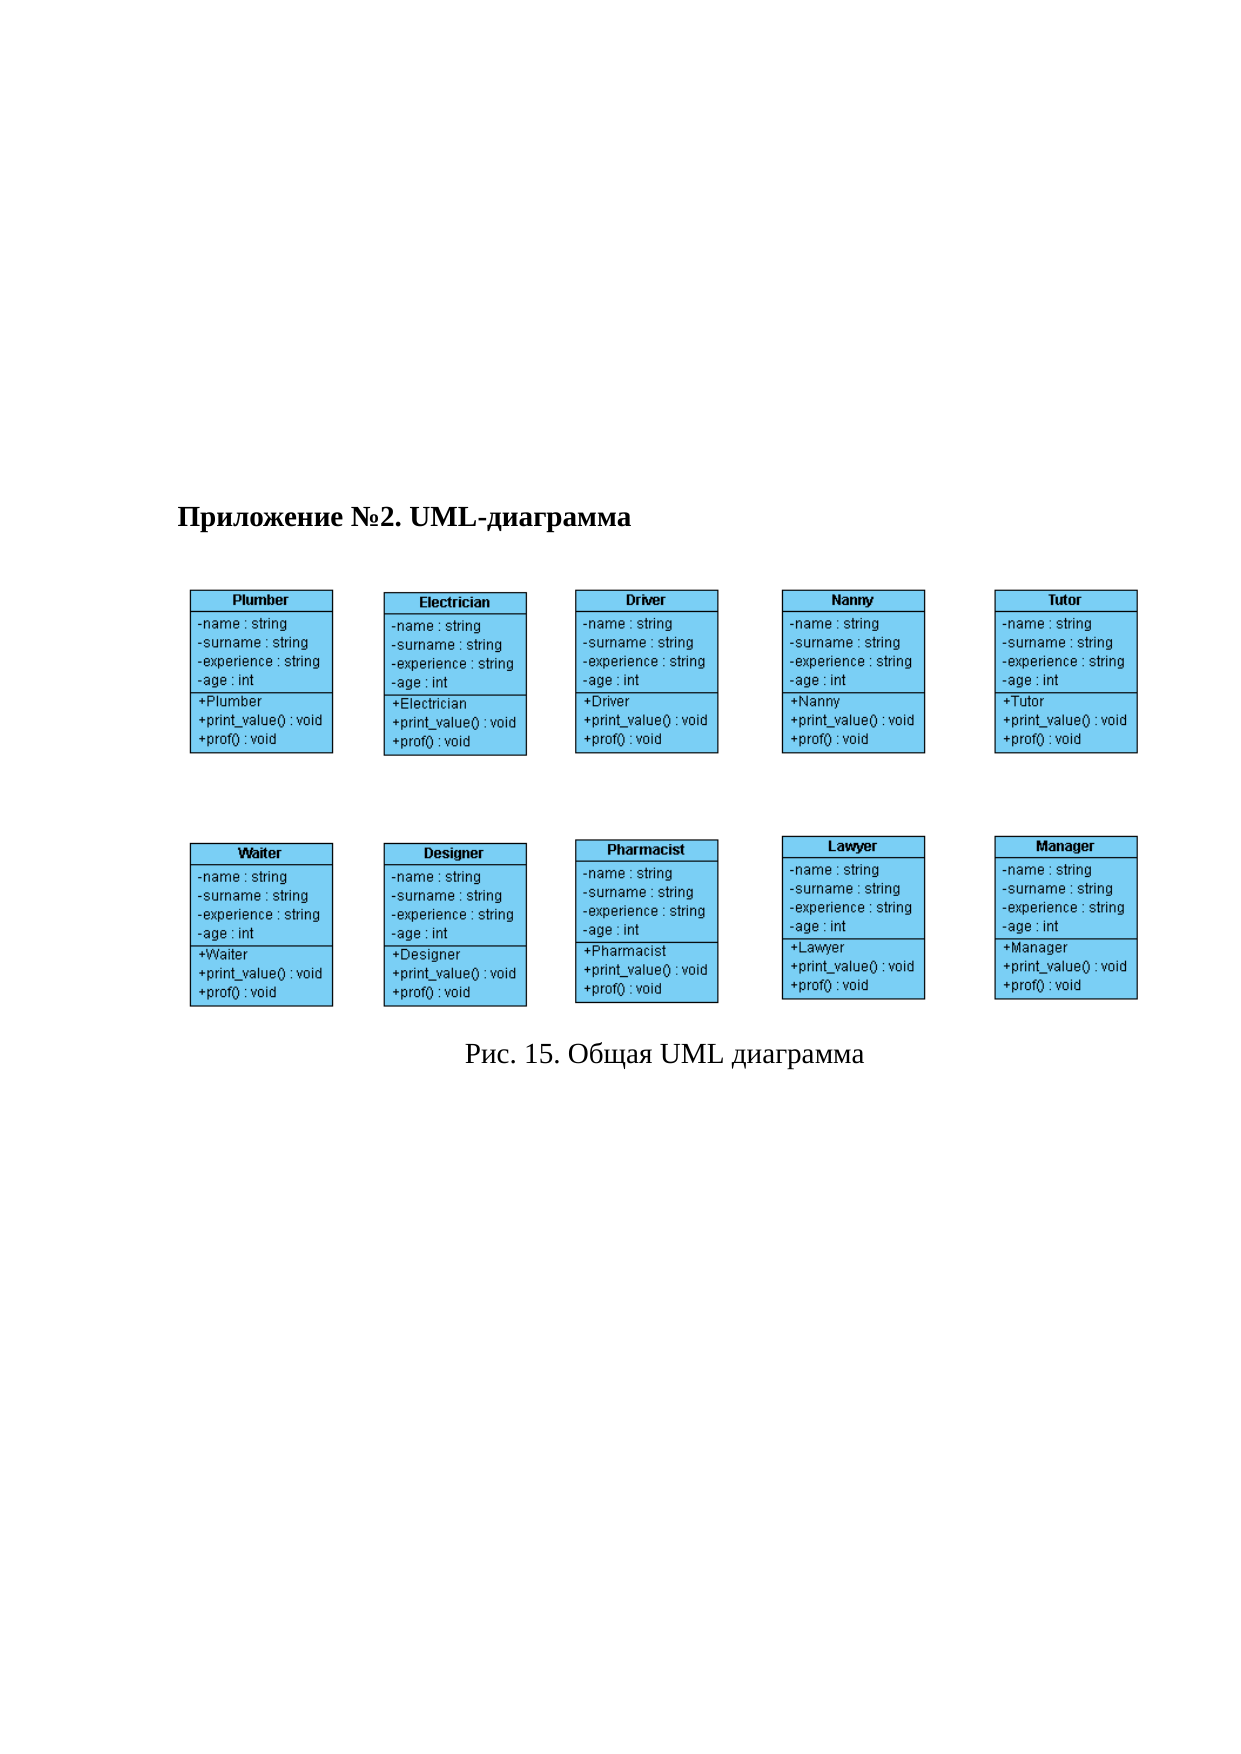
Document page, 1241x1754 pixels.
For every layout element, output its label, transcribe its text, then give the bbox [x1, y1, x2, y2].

subtitle Приложение №2. UML-диаграмма [177, 499, 1152, 533]
text Рис. 15. Общая UML диаграмма [177, 1036, 1152, 1069]
picture [177, 578, 1152, 1022]
